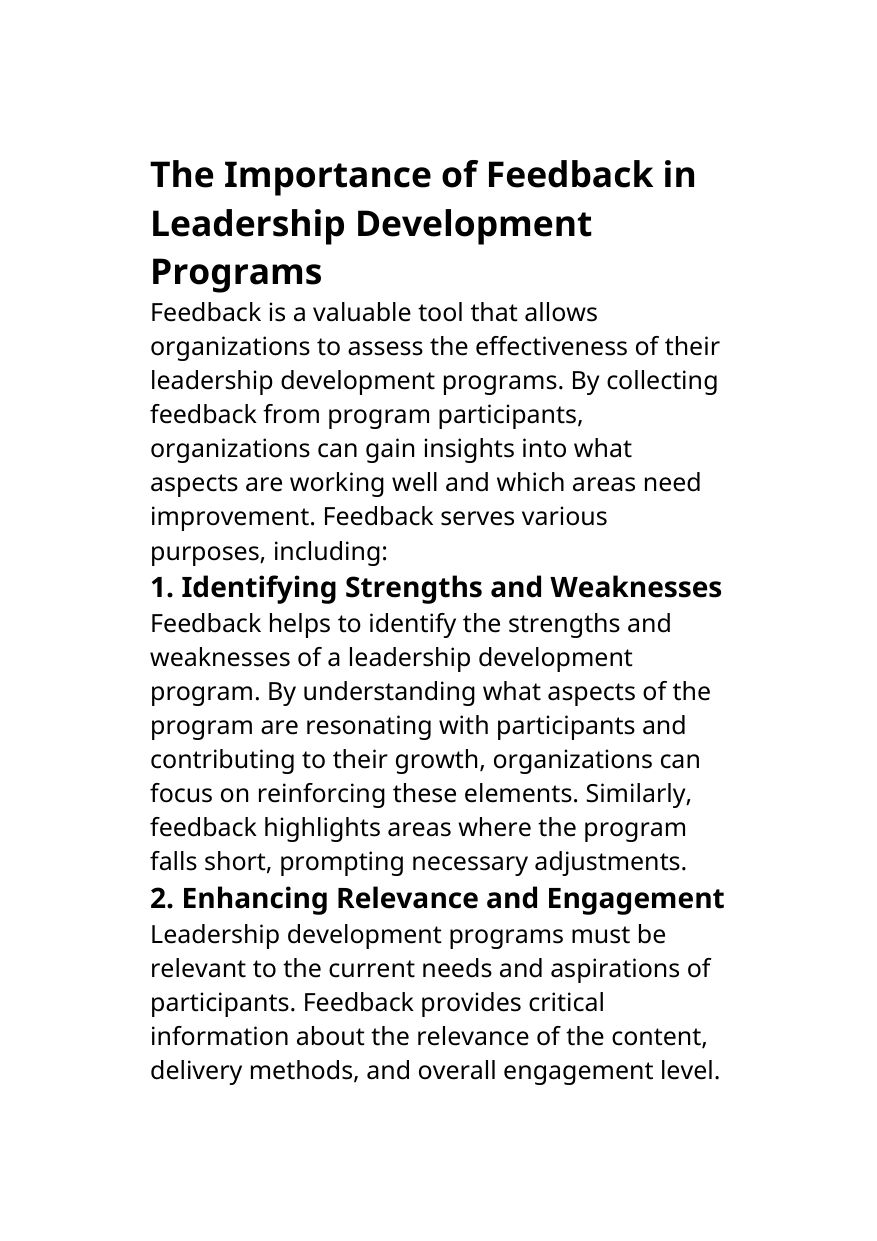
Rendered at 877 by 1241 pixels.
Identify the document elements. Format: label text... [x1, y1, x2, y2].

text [150, 916, 727, 1087]
text Feedback helps to identify the strengths and weaknesses of a leadership development program. By understanding what aspects of the program are resonating with participants and contributing to their growth, organizations can focus on reinforcing these elements. Similarly, feedback highlights areas where the program falls short, prompting necessary adjustments. [150, 606, 727, 878]
subtitle 1. Identifying Strengths and Weaknesses [150, 567, 727, 606]
subtitle 2. Enhancing Relevance and Engagement [150, 878, 727, 916]
subtitle The Importance of Feedback in Leadership Development Programs [150, 150, 727, 295]
text Feedback is a valuable tool that allows organizations to assess the effectiveness of their leadership development programs. By collecting feedback from program participants, organizations can gain insights into what aspects are working well and which areas need improvement. Feedback serves various purposes, including: [150, 295, 727, 567]
